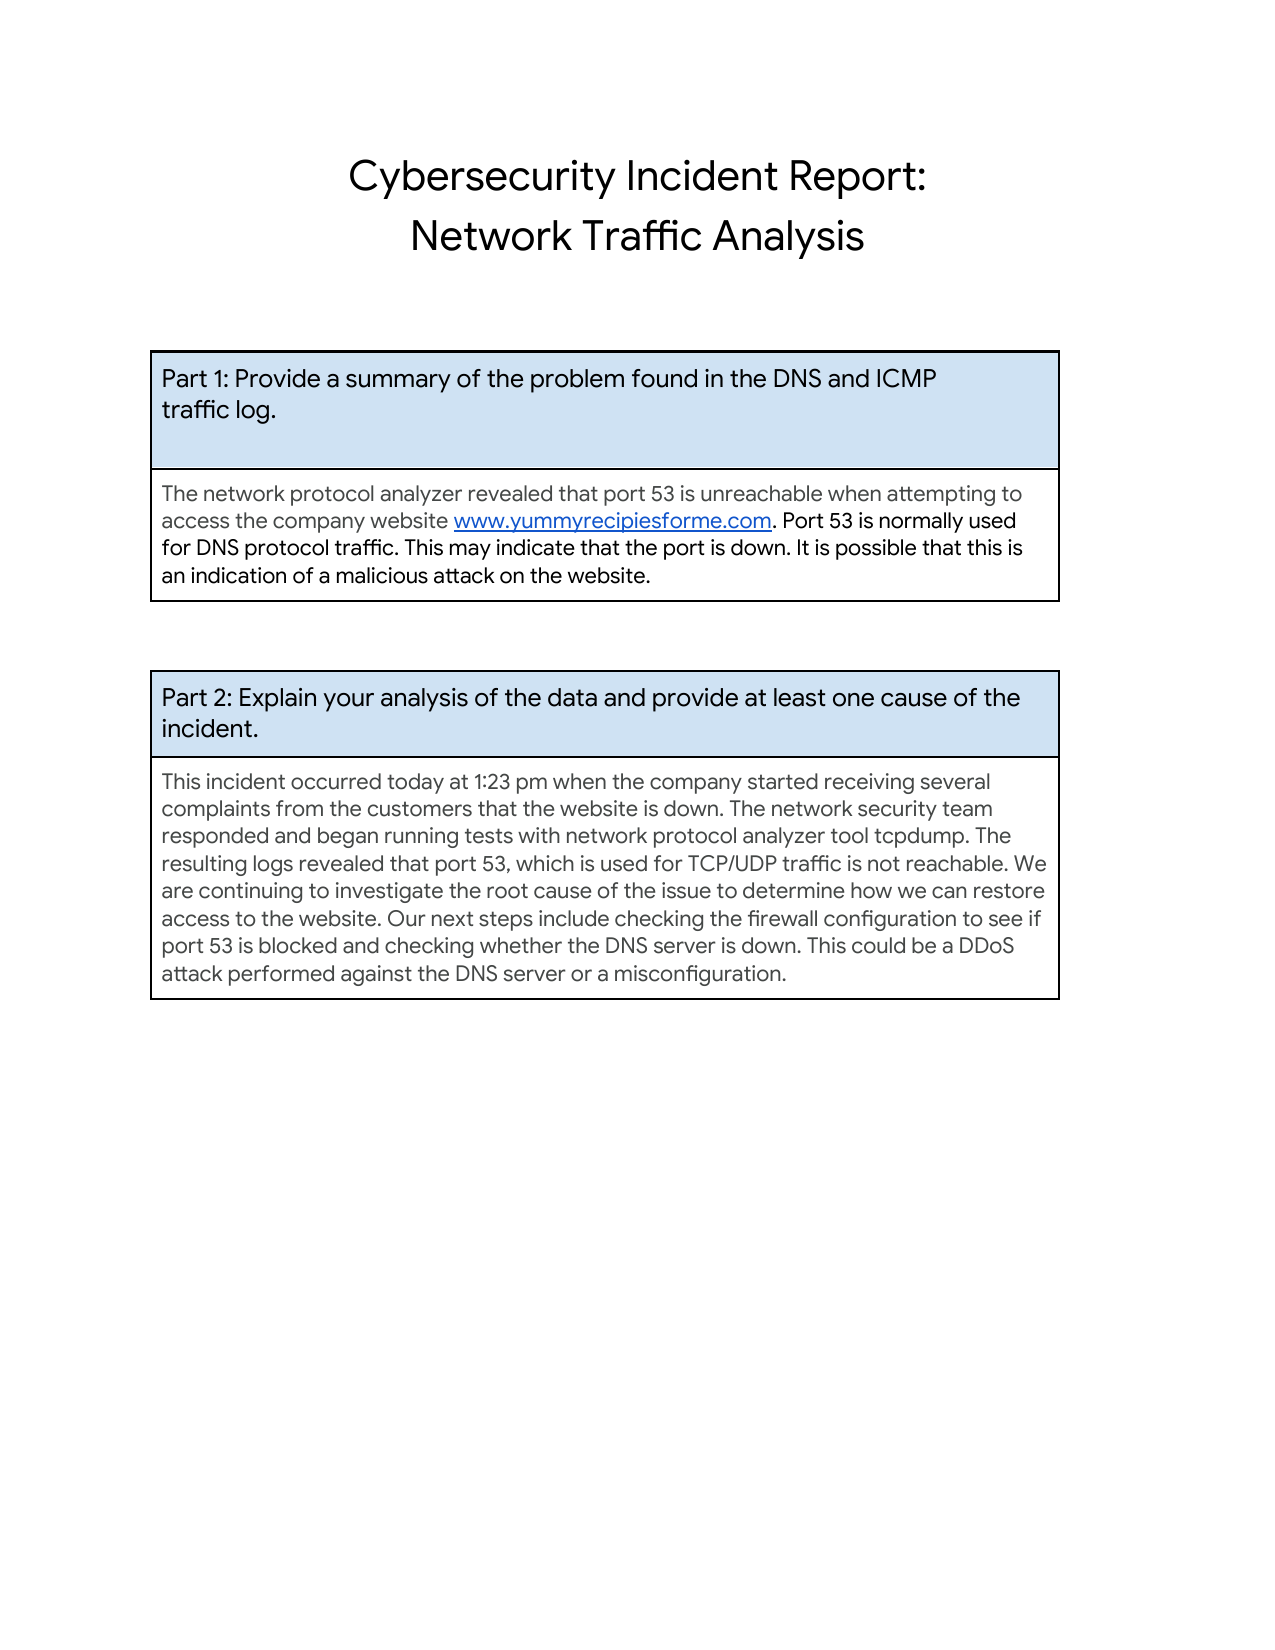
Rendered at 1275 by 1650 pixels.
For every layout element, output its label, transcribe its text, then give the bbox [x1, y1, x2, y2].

subtitle Network Traffic Analysis [150, 210, 1125, 262]
table_header Part 1: Provide a summary of the problem found in the DNS and ICMP traffic log. [152, 353, 1058, 467]
table_cell The network protocol analyzer revealed that port 53 is unreachable when attempting to access the company website www.yummyrecipiesforme.com. Port 53 is normally used for DNS protocol traffic. This may indicate that the port is down. It is possible that this is an indication of a malicious attack on the website. [152, 470, 1058, 600]
table_header Part 2: Explain your analysis of the data and provide at least one cause of the incident. [152, 672, 1058, 756]
subtitle Cybersecurity Incident Report: [150, 150, 1125, 202]
table_cell This incident occurred today at 1:23 pm when the company started receiving several complaints from the customers that the website is down. The network security team responded and began running tests with network protocol analyzer tool tcpdump. The resulting logs revealed that port 53, which is used for TCP/UDP traffic is not reachable. We are continuing to investigate the root cause of the issue to determine how we can restore access to the website. Our next steps include checking the firewall configuration to see if port 53 is blocked and checking whether the DNS server is down. This could be a DDoS attack performed against the DNS server or a misconfiguration. [152, 758, 1058, 998]
